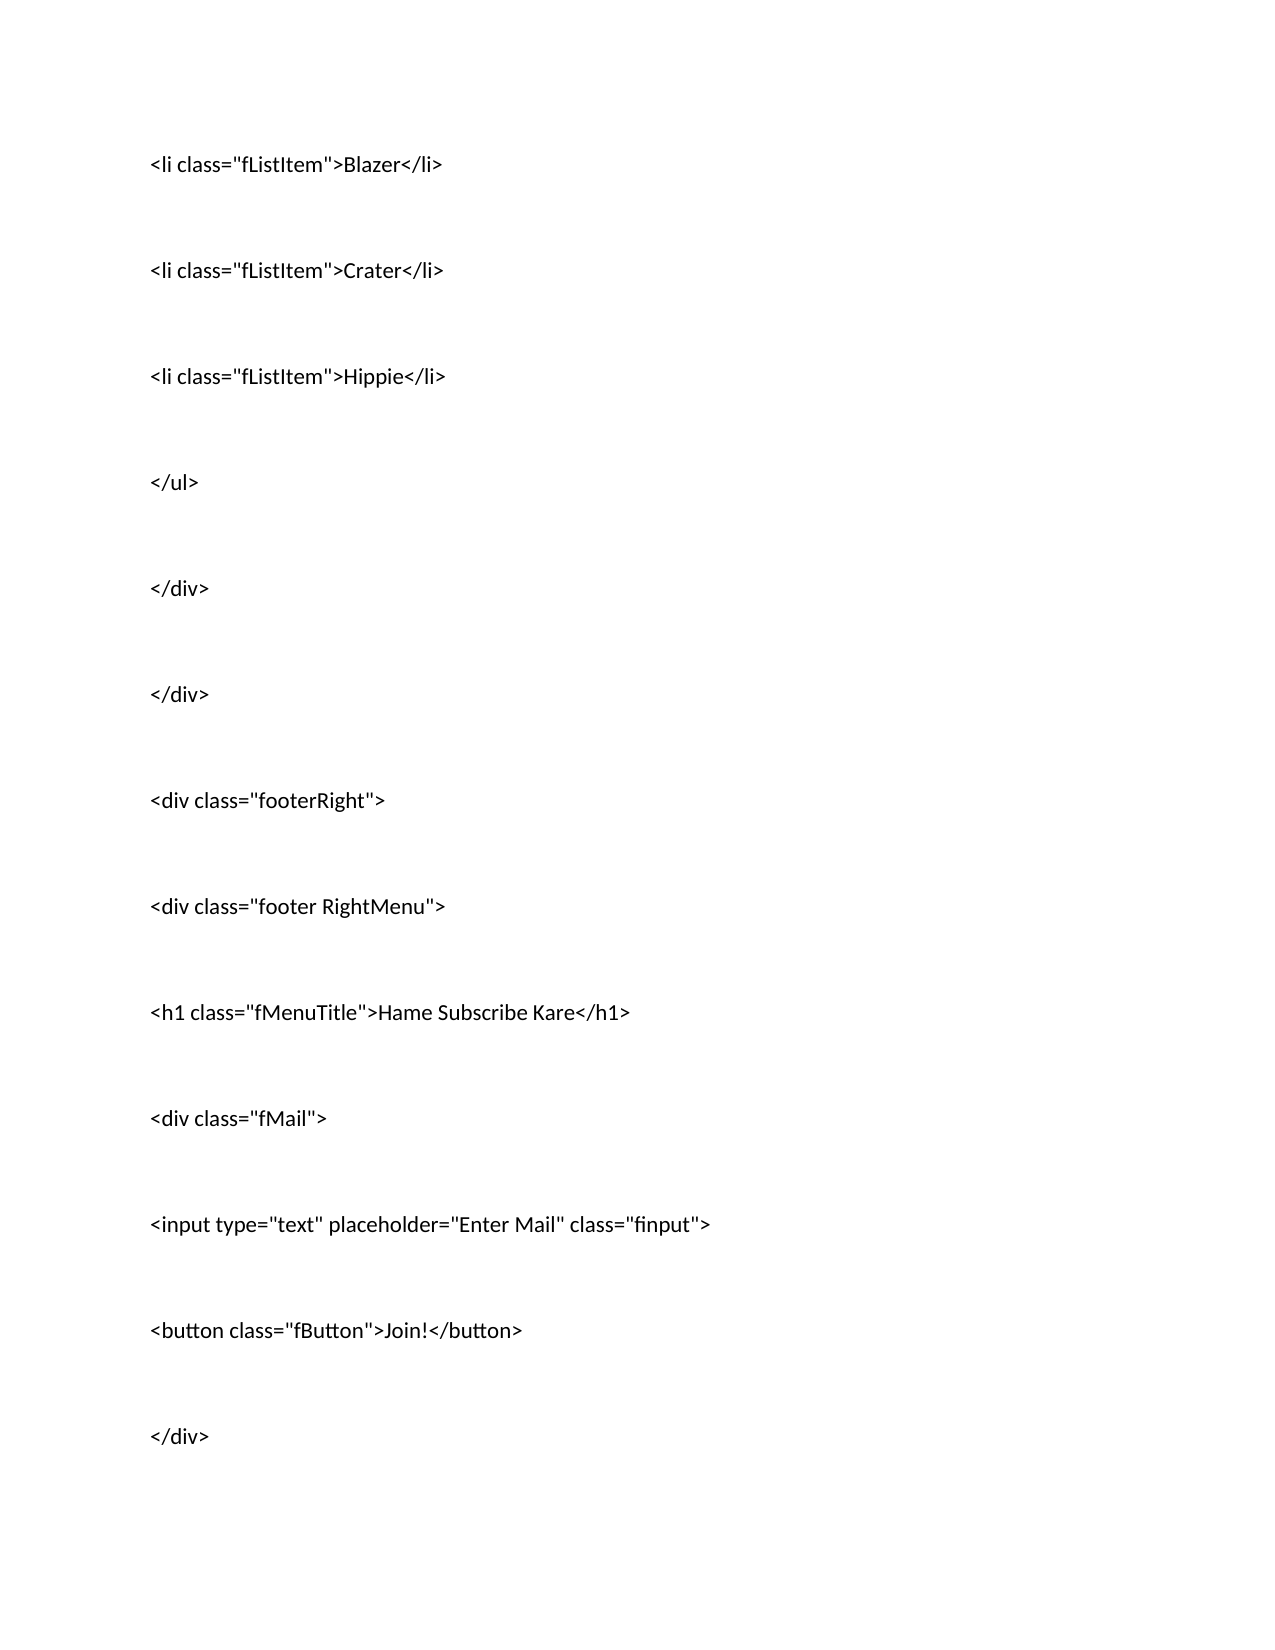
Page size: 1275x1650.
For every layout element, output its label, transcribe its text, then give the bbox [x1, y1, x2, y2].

text <li class="fListItem">Hippie</li> [150, 362, 1125, 390]
text <li class="fListItem">Crater</li> [150, 256, 1125, 284]
text <div class="footerRight"> [150, 786, 1125, 814]
text <li class="fListItem">Blazer</li> [150, 150, 1125, 178]
text <div class="fMail"> [150, 1104, 1125, 1132]
text <h1 class="fMenuTitle">Hame Subscribe Kare</h1> [150, 998, 1125, 1026]
text </ul> [150, 468, 1125, 496]
text </div> [150, 574, 1125, 602]
text </div> [150, 680, 1125, 708]
text </div> [150, 1422, 1125, 1451]
text <button class="fButton">Join!</button> [150, 1316, 1125, 1344]
text <input type="text" placeholder="Enter Mail" class="finput"> [150, 1210, 1125, 1238]
text <div class="footer RightMenu"> [150, 892, 1125, 920]
